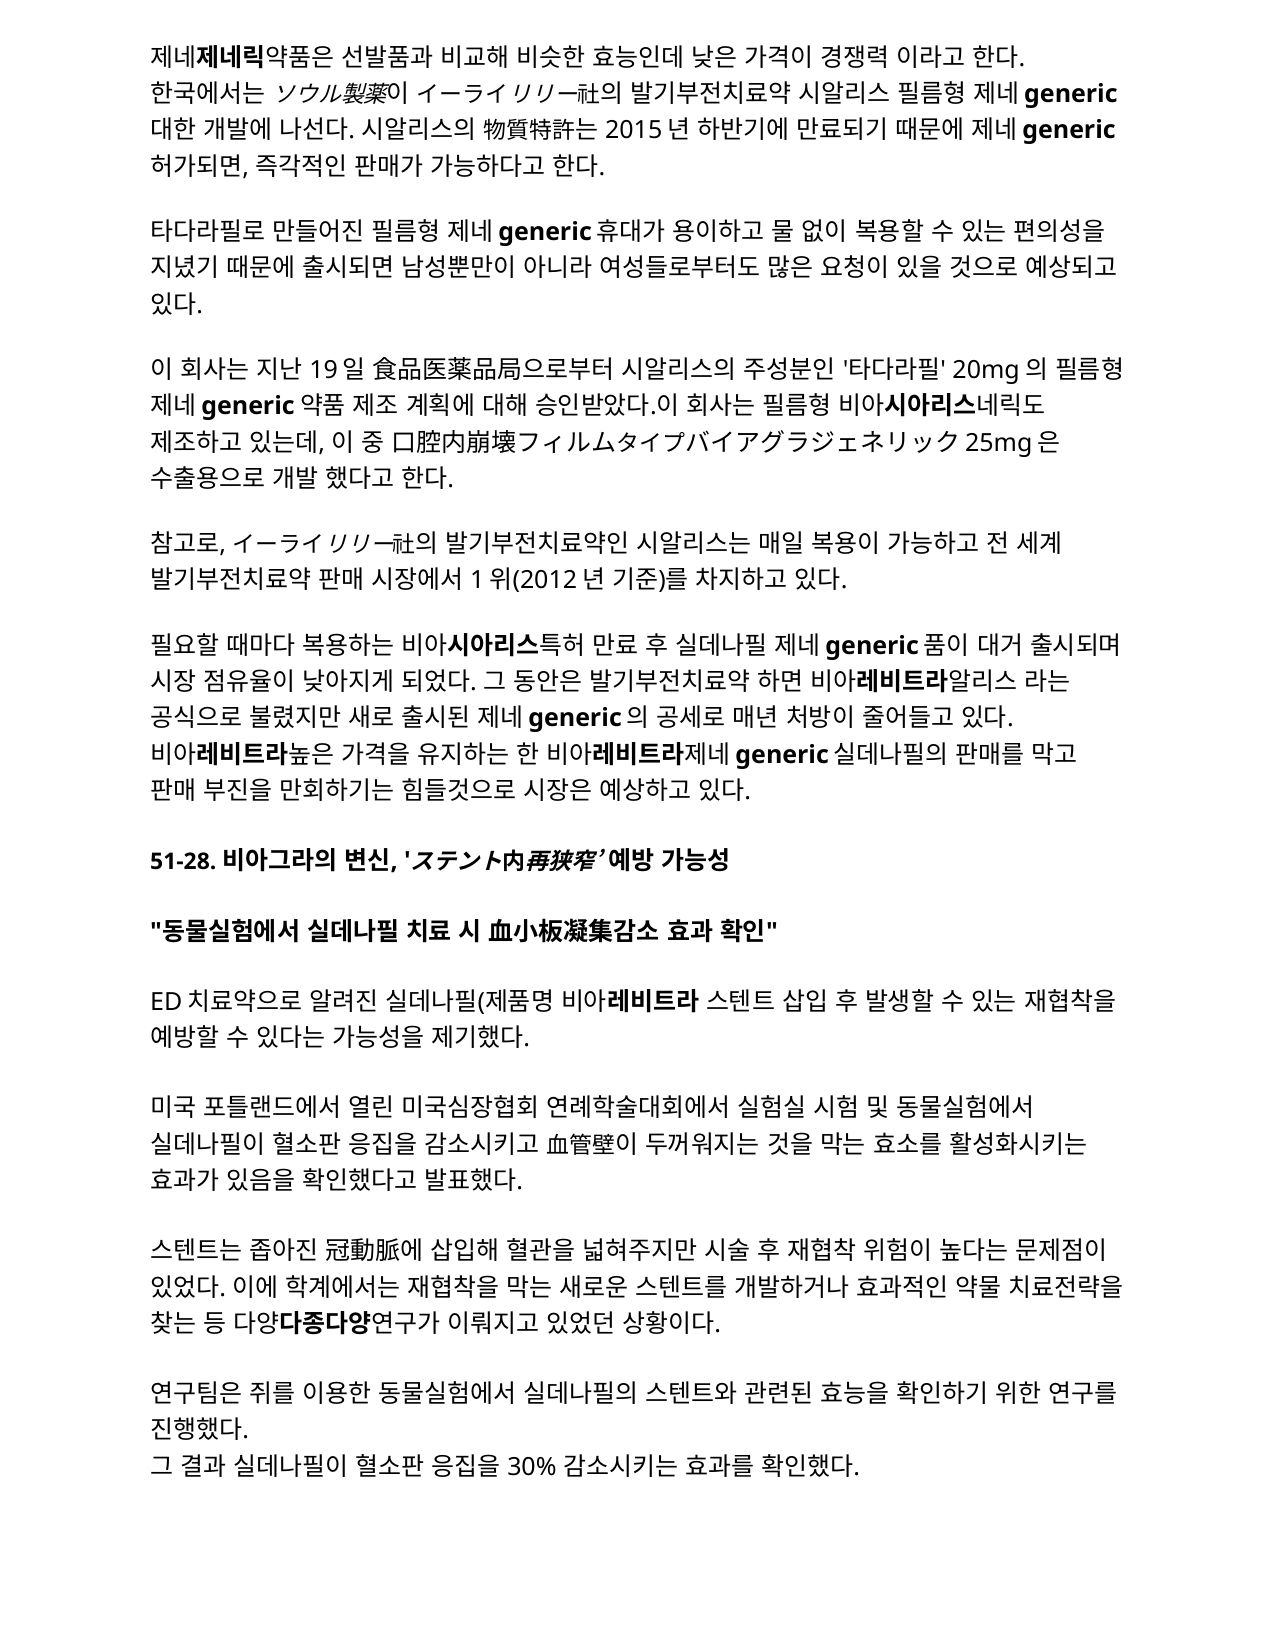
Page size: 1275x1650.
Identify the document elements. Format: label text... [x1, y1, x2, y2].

text 제네제네릭약품은 선발품과 비교해 비슷한 효능인데 낮은 가격이 경쟁력 이라고 한다. 한국에서는 ソウル製薬이 イーライリリー社의 발기부전치료약 시알리스 필름형 제네generic대한 개발에 나선다. 시알리스의 物質特許는 2015년 하반기에 만료되기 때문에 제네generic허가되면, 즉각적인 판매가 가능하다고 한다. [150, 37, 1125, 182]
text 필요할 때마다 복용하는 비아시아리스특허 만료 후 실데나필 제네generic품이 대거 출시되며 시장 점유율이 낮아지게 되었다. 그 동안은 발기부전치료약 하면 비아레비트라알리스 라는 공식으로 불렸지만 새로 출시된 제네generic의 공세로 매년 처방이 줄어들고 있다. 비아레비트라높은 가격을 유지하는 한 비아레비트라제네generic실데나필의 판매를 막고 판매 부진을 만회하기는 힘들것으로 시장은 예상하고 있다. [150, 625, 1125, 807]
text 스텐트는 좁아진 冠動脈에 삽입해 혈관을 넓혀주지만 시술 후 재협착 위험이 높다는 문제점이 있었다. 이에 학계에서는 재협착을 막는 새로운 스텐트를 개발하거나 효과적인 약물 치료전략을 찾는 등 다양다종다양연구가 이뤄지고 있었던 상황이다. [150, 1231, 1125, 1339]
text 이 회사는 지난 19일 食品医薬品局으로부터 시알리스의 주성분인 '타다라필' 20mg의 필름형 제네generic약품 제조 계획에 대해 승인받았다.이 회사는 필름형 비아시아리스네릭도 제조하고 있는데, 이 중 口腔内崩壊フィルムタイプバイアグラジェネリック25mg은 수출용으로 개발 했다고 한다. [150, 349, 1125, 494]
text 미국 포틀랜드에서 열린 미국심장협회 연례학술대회에서 실험실 시험 및 동물실험에서 실데나필이 혈소판 응집을 감소시키고 血管壁이 두꺼워지는 것을 막는 효소를 활성화시키는 효과가 있음을 확인했다고 발표했다. [150, 1088, 1125, 1197]
text 51-28. 비아그라의 변신, 'ステント内再狭窄’ 예방 가능성 [150, 841, 1125, 877]
text 연구팀은 쥐를 이용한 동물실험에서 실데나필의 스텐트와 관련된 효능을 확인하기 위한 연구를 진행했다. [150, 1373, 1125, 1446]
text 참고로, イーライリリー社의 발기부전치료약인 시알리스는 매일 복용이 가능하고 전 세계 발기부전치료약 판매 시장에서 1위(2012년 기준)를 차지하고 있다. [150, 524, 1125, 596]
text "동물실험에서 실데나필 치료 시 血小板凝集감소 효과 확인" [150, 911, 1125, 947]
text 그 결과 실데나필이 혈소판 응집을 30% 감소시키는 효과를 확인했다. [150, 1446, 1125, 1482]
text 타다라필로 만들어진 필름형 제네generic휴대가 용이하고 물 없이 복용할 수 있는 편의성을 지녔기 때문에 출시되면 남성뿐만이 아니라 여성들로부터도 많은 요청이 있을 것으로 예상되고 있다. [150, 212, 1125, 320]
text ED치료약으로 알려진 실데나필(제품명 비아레비트라 스텐트 삽입 후 발생할 수 있는 재협착을 예방할 수 있다는 가능성을 제기했다. [150, 981, 1125, 1054]
